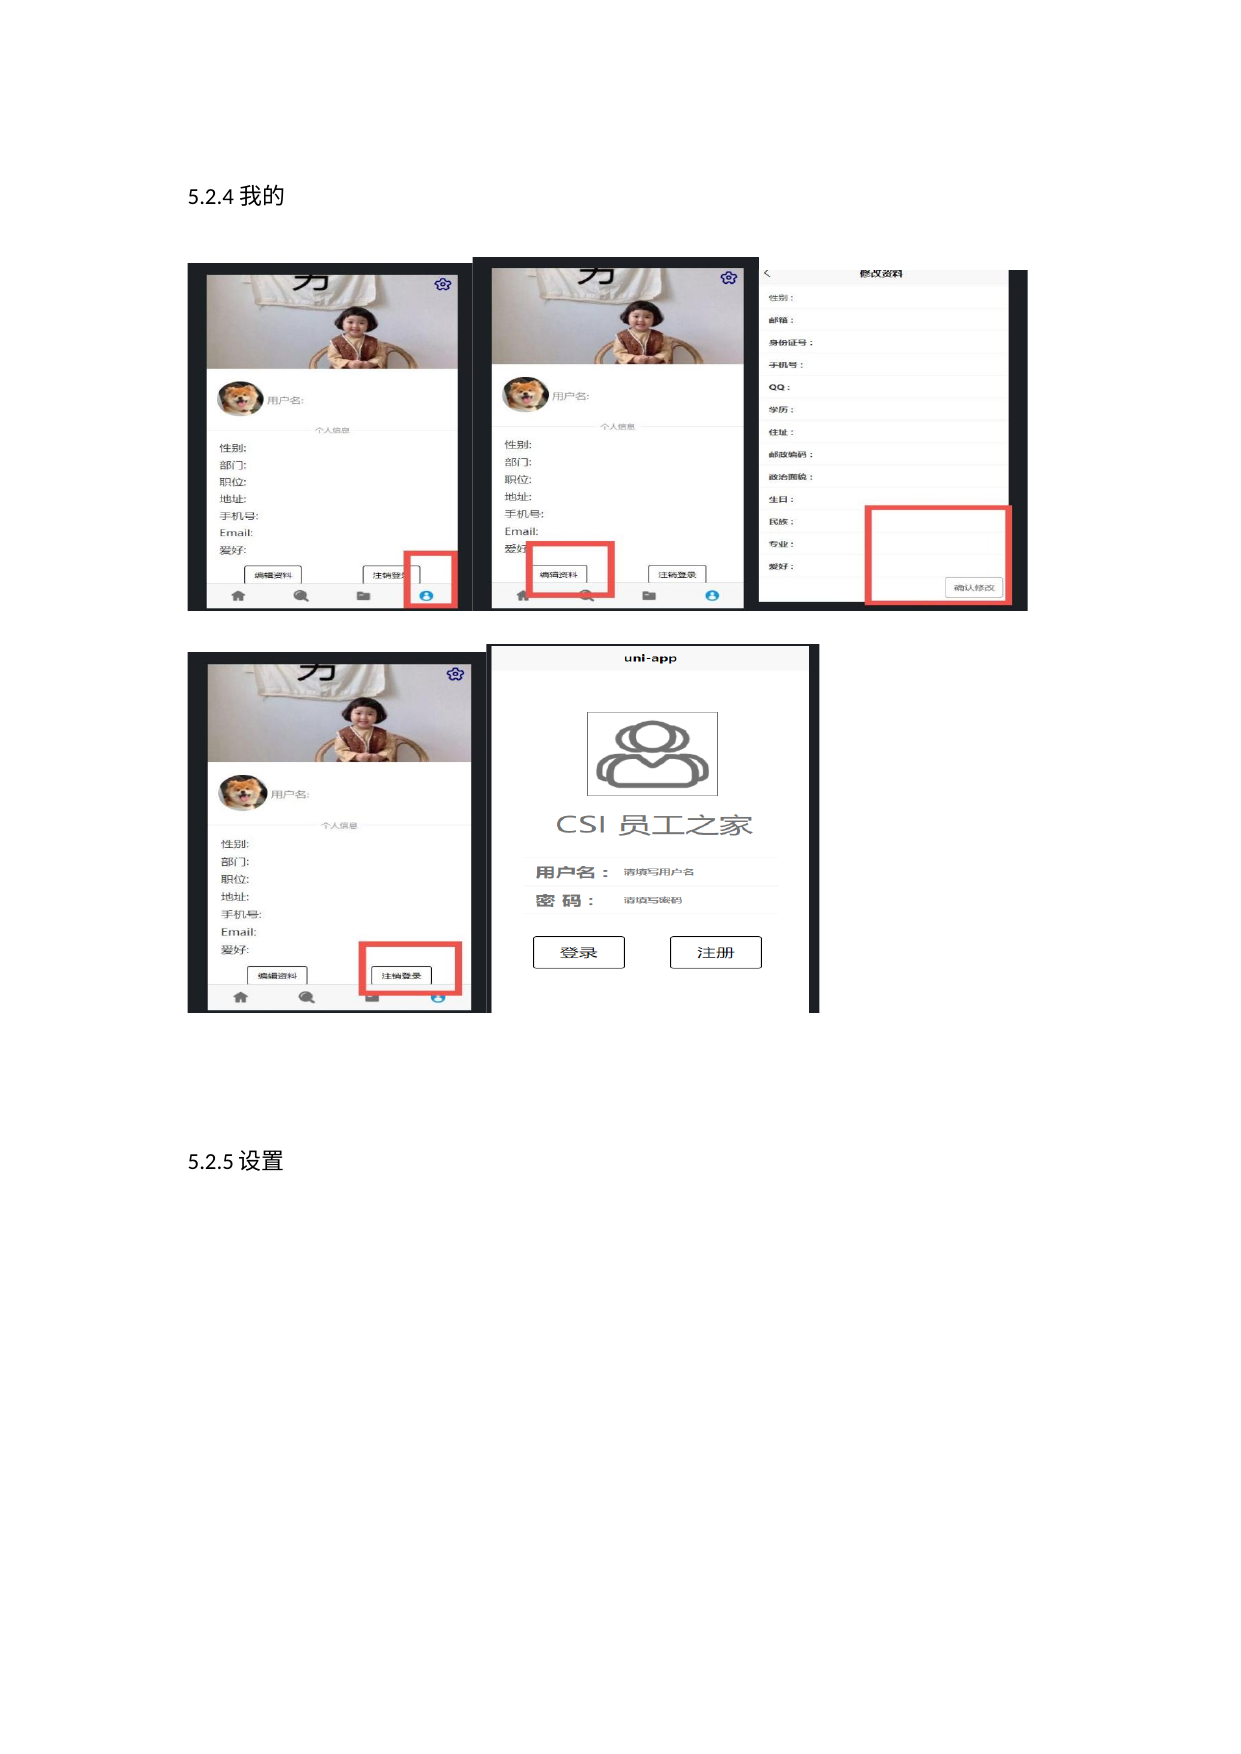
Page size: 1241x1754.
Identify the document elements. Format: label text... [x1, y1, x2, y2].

picture [187, 644, 820, 1013]
picture [187, 257, 1028, 611]
text 5.2.4 我的 [187, 162, 1040, 227]
text 5.2.5设置 [187, 1127, 1040, 1192]
